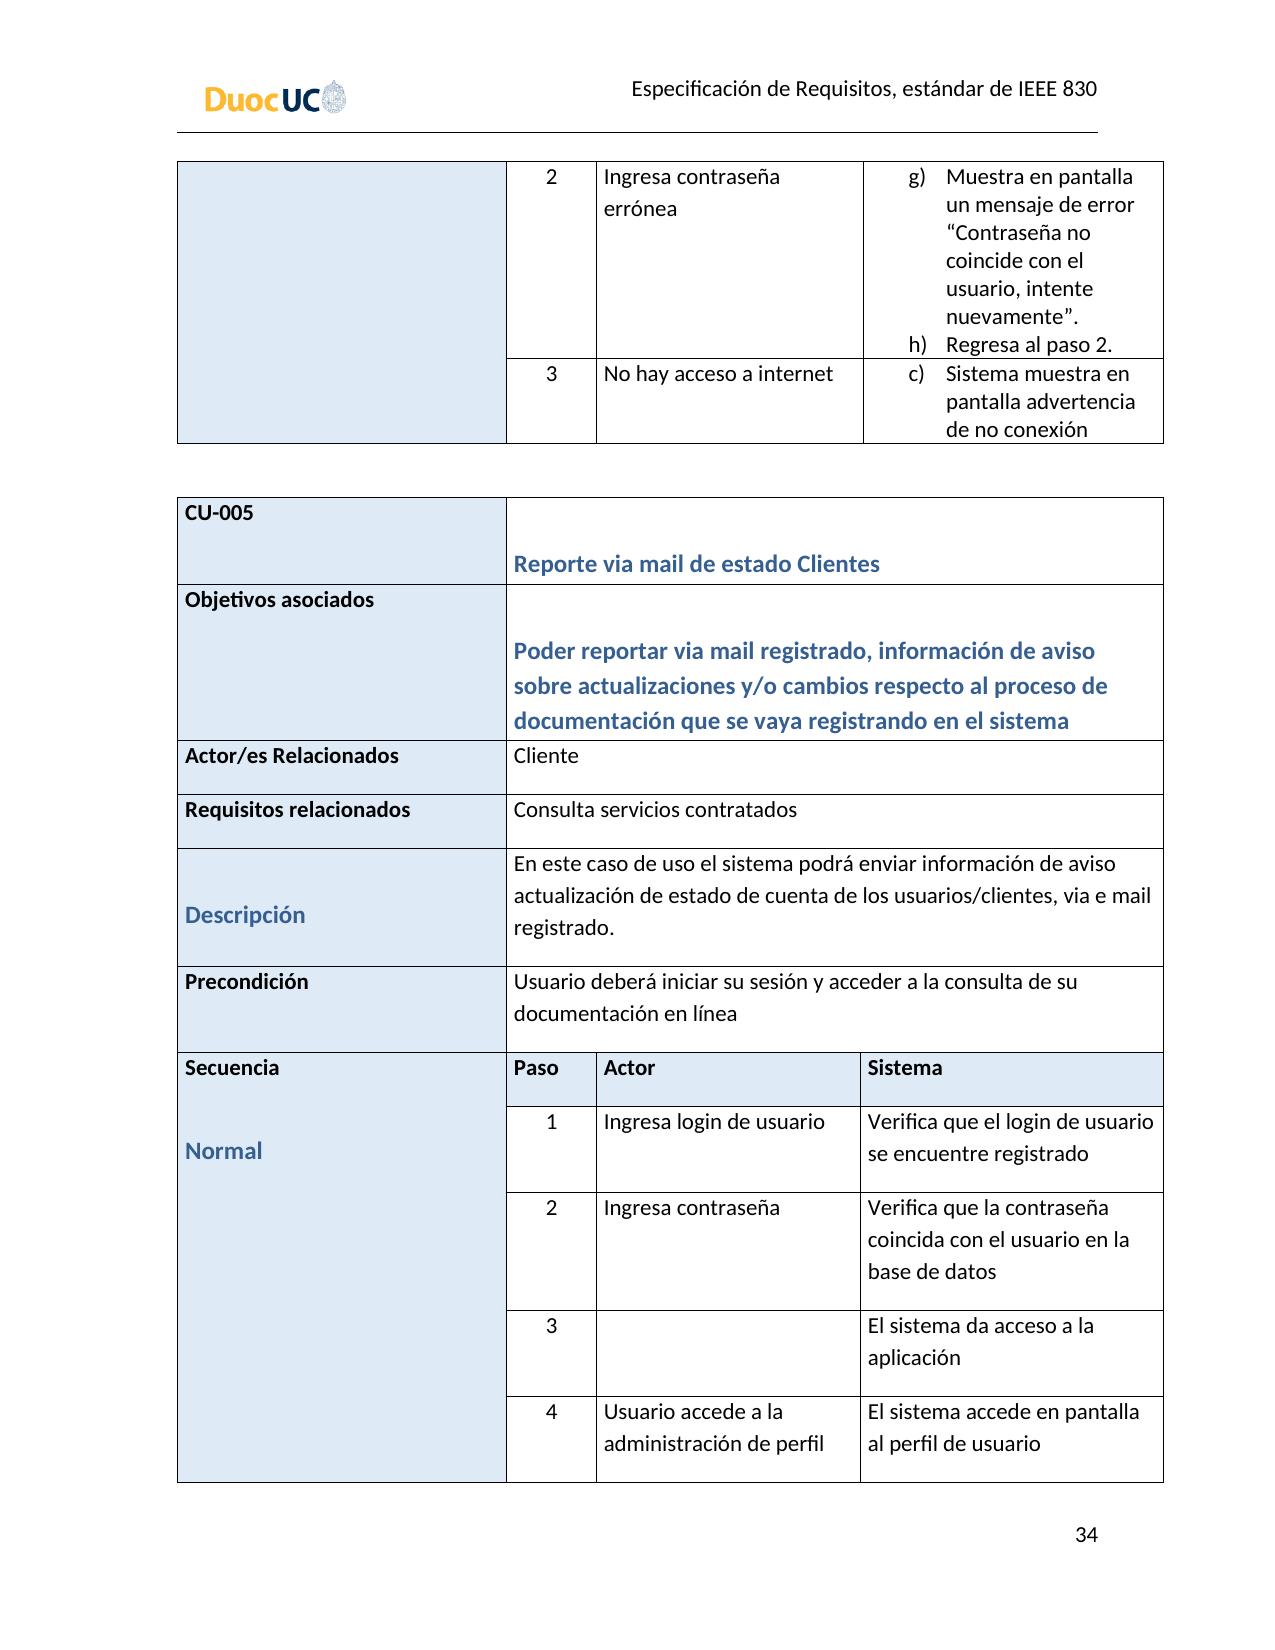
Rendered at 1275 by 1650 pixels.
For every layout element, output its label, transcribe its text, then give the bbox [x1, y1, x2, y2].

table_cell Verifica que la contraseña coincida con el usuario en la base de datos [861, 1193, 1163, 1310]
table_cell [597, 1311, 860, 1396]
table_cell 1 [507, 1107, 596, 1192]
table_cell Usuario deberá iniciar su sesión y acceder a la consulta de su documentación en línea [507, 967, 1163, 1052]
table_cell Consulta servicios contratados [507, 795, 1163, 848]
table_cell Descripción [178, 849, 506, 966]
table_cell Ingresa login de usuario [597, 1107, 860, 1192]
table_cell 4 [507, 1397, 596, 1482]
table_header CU-005 [178, 498, 506, 584]
table_cell 2 [507, 162, 596, 358]
table_cell Muestra en pantalla un mensaje de error “Contraseña no coincide con el usuario, intente nuevamente”. Regresa al paso 2. [864, 162, 1163, 358]
table_cell No hay acceso a internet [597, 359, 863, 443]
picture [198, 76, 351, 116]
table_cell Secuencia Normal [178, 1053, 506, 1482]
table_cell Sistema [861, 1053, 1163, 1106]
table_cell 2 [507, 1193, 596, 1310]
table_cell Objetivos asociados [178, 585, 506, 740]
table_header Reporte via mail de estado Clientes [507, 498, 1163, 584]
table_cell El sistema accede en pantalla al perfil de usuario [861, 1397, 1163, 1482]
table_cell Usuario accede a la administración de perfil [597, 1397, 860, 1482]
table_cell El sistema da acceso a la aplicación [861, 1311, 1163, 1396]
table_cell Verifica que el login de usuario se encuentre registrado [861, 1107, 1163, 1192]
table_cell Precondición [178, 967, 506, 1052]
table_cell En este caso de uso el sistema podrá enviar información de aviso actualización de estado de cuenta de los usuarios/clientes, via e mail registrado. [507, 849, 1163, 966]
table_cell Cliente [507, 741, 1163, 794]
table_cell Actor/es Relacionados [178, 741, 506, 794]
table_cell 3 [507, 359, 596, 443]
table_cell Paso [507, 1053, 596, 1106]
table_cell Actor [597, 1053, 860, 1106]
table_cell Requisitos relacionados [178, 795, 506, 848]
table_cell Ingresa contraseña errónea [597, 162, 863, 358]
table_cell 3 [507, 1311, 596, 1396]
table_cell Sistema muestra en pantalla advertencia de no conexión [864, 359, 1163, 443]
table_cell Poder reportar via mail registrado, información de aviso sobre actualizaciones y/o cambios respecto al proceso de documentación que se vaya registrando en el sistema [507, 585, 1163, 740]
table_cell Ingresa contraseña [597, 1193, 860, 1310]
